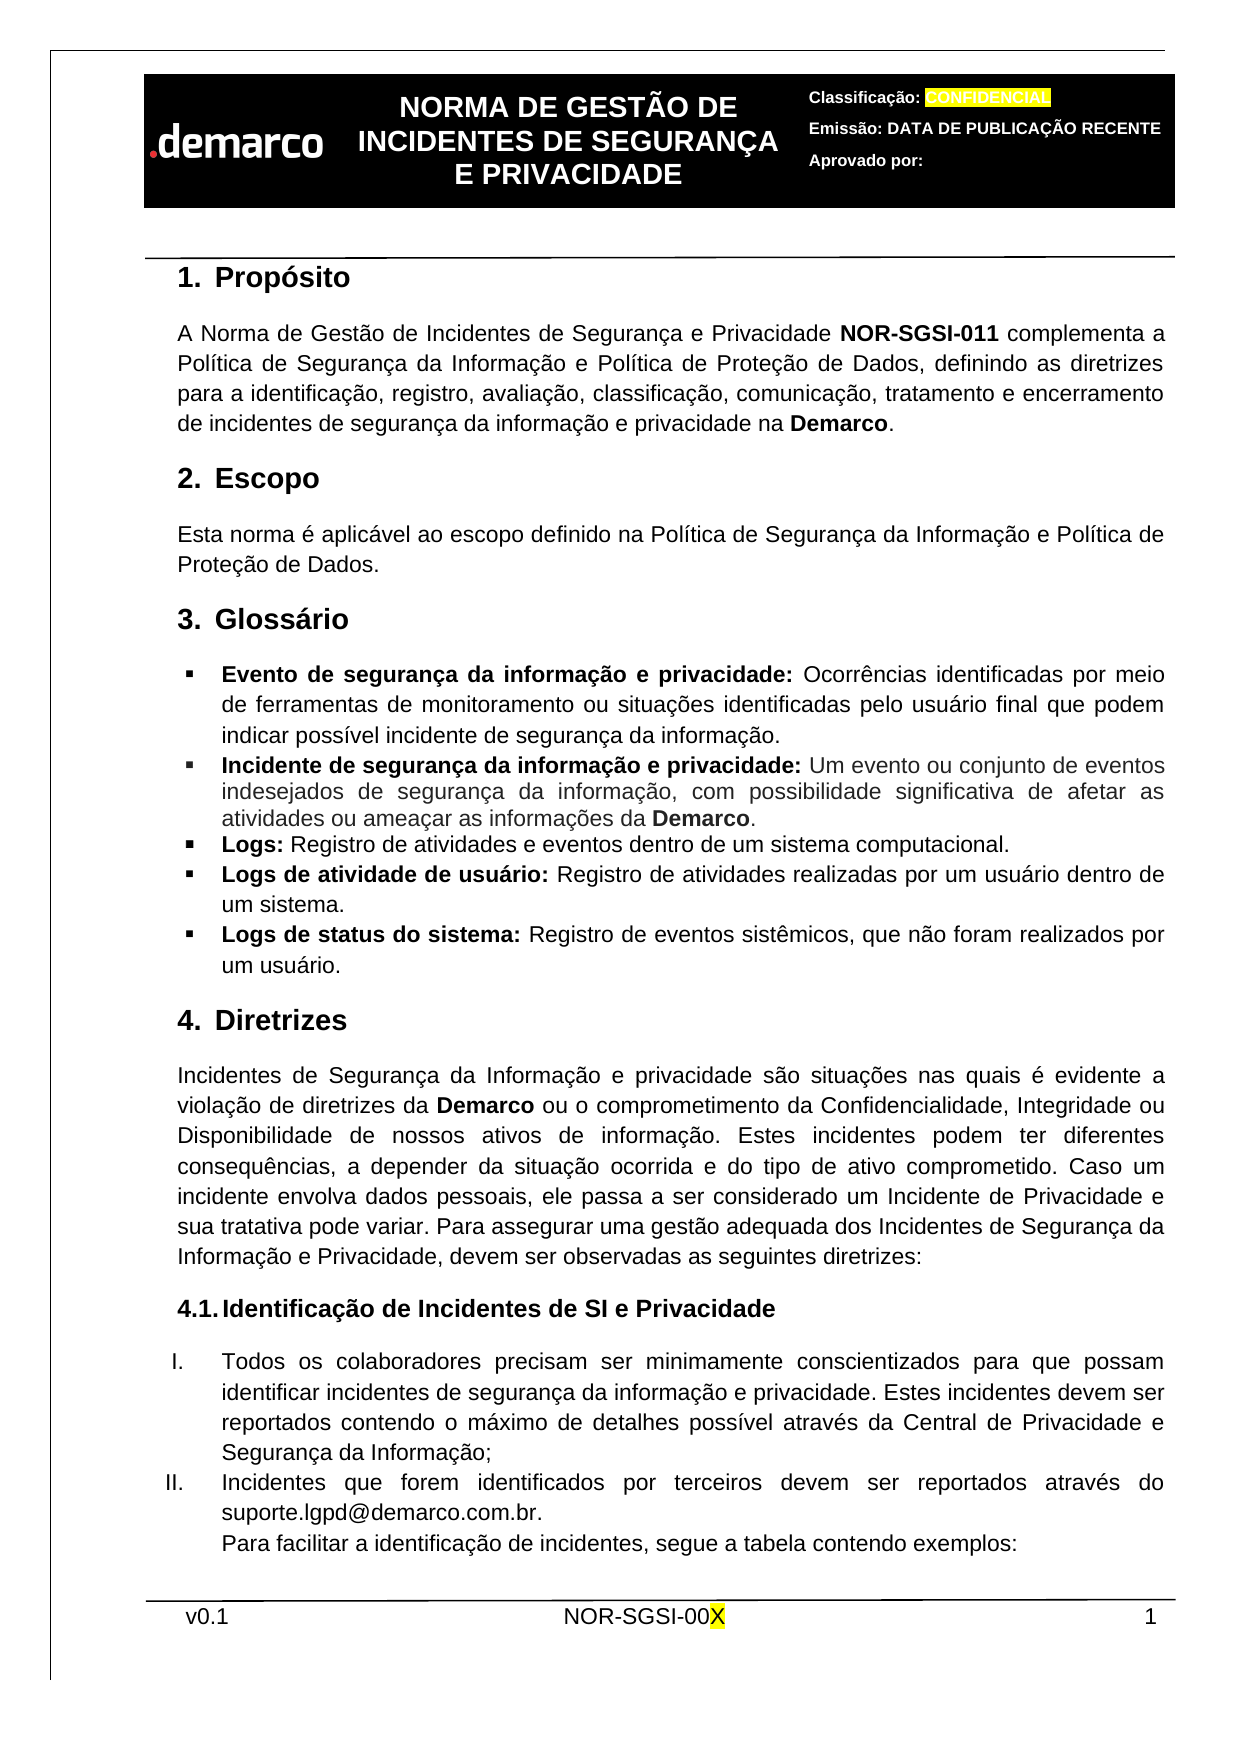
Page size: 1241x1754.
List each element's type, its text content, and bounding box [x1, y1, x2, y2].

text Incidentes que forem identificados por terceiros devem ser reportados através do suporte.lgpd@demarco.com.br. [184, 1469, 1165, 1526]
text Incidentes de Segurança da Informação e privacidade são situações nas quais é evidente a violação de diretrizes da Demarco ou o comprometimento da Confidencialidade, Integridade ou Disponibilidade de nossos ativos de informação. Estes incidentes podem ter diferentes consequências, a depender da situação ocorrida e do tipo de ativo comprometido. Caso um incidente envolva dados pessoais, ele passa a ser considerado um Incidente de Privacidade e sua tratativa pode variar. Para assegurar uma gestão adequada dos Incidentes de Segurança da Informação e Privacidade, devem ser observadas as seguintes diretrizes: [177, 1062, 1165, 1270]
subtitle Propósito [177, 260, 1165, 294]
text Evento de segurança da informação e privacidade: Ocorrências identificadas por meio de ferramentas de monitoramento ou situações identificadas pelo usuário final que podem indicar possível incidente de segurança da informação. [184, 661, 1165, 748]
text Esta norma é aplicável ao escopo definido na Política de Segurança da Informação e Política de Proteção de Dados. [177, 521, 1165, 577]
subtitle Identificação de Incidentes de SI e Privacidade [177, 1294, 1165, 1323]
text A Norma de Gestão de Incidentes de Segurança e Privacidade NOR-SGSI-011 complementa a Política de Segurança da Informação e Política de Proteção de Dados, definindo as diretrizes para a identificação, registro, avaliação, classificação, comunicação, tratamento e encerramento de incidentes de segurança da informação e privacidade na Demarco. [177, 319, 1165, 436]
subtitle Escopo [177, 461, 1165, 495]
list Para facilitar a identificação de incidentes, segue a tabela contendo exemplos: [221, 1529, 1165, 1556]
picture [150, 123, 323, 158]
text Incidente de segurança da informação e privacidade: Um evento ou conjunto de eventos indesejados de segurança da informação, com possibilidade significativa de afetar as atividades ou ameaçar as informações da Demarco. [184, 752, 1165, 831]
text Logs: Registro de atividades e eventos dentro de um sistema computacional. [184, 831, 1165, 857]
text Logs de status do sistema: Registro de eventos sistêmicos, que não foram realizados por um usuário. [184, 921, 1165, 978]
text Todos os colaboradores precisam ser minimamente conscientizados para que possam identificar incidentes de segurança da informação e privacidade. Estes incidentes devem ser reportados contendo o máximo de detalhes possível através da Central de Privacidade e Segurança da Informação; [184, 1348, 1165, 1465]
text Logs de atividade de usuário: Registro de atividades realizadas por um usuário dentro de um sistema. [184, 861, 1165, 918]
subtitle Glossário [177, 602, 1165, 635]
subtitle Diretrizes [177, 1003, 1165, 1036]
